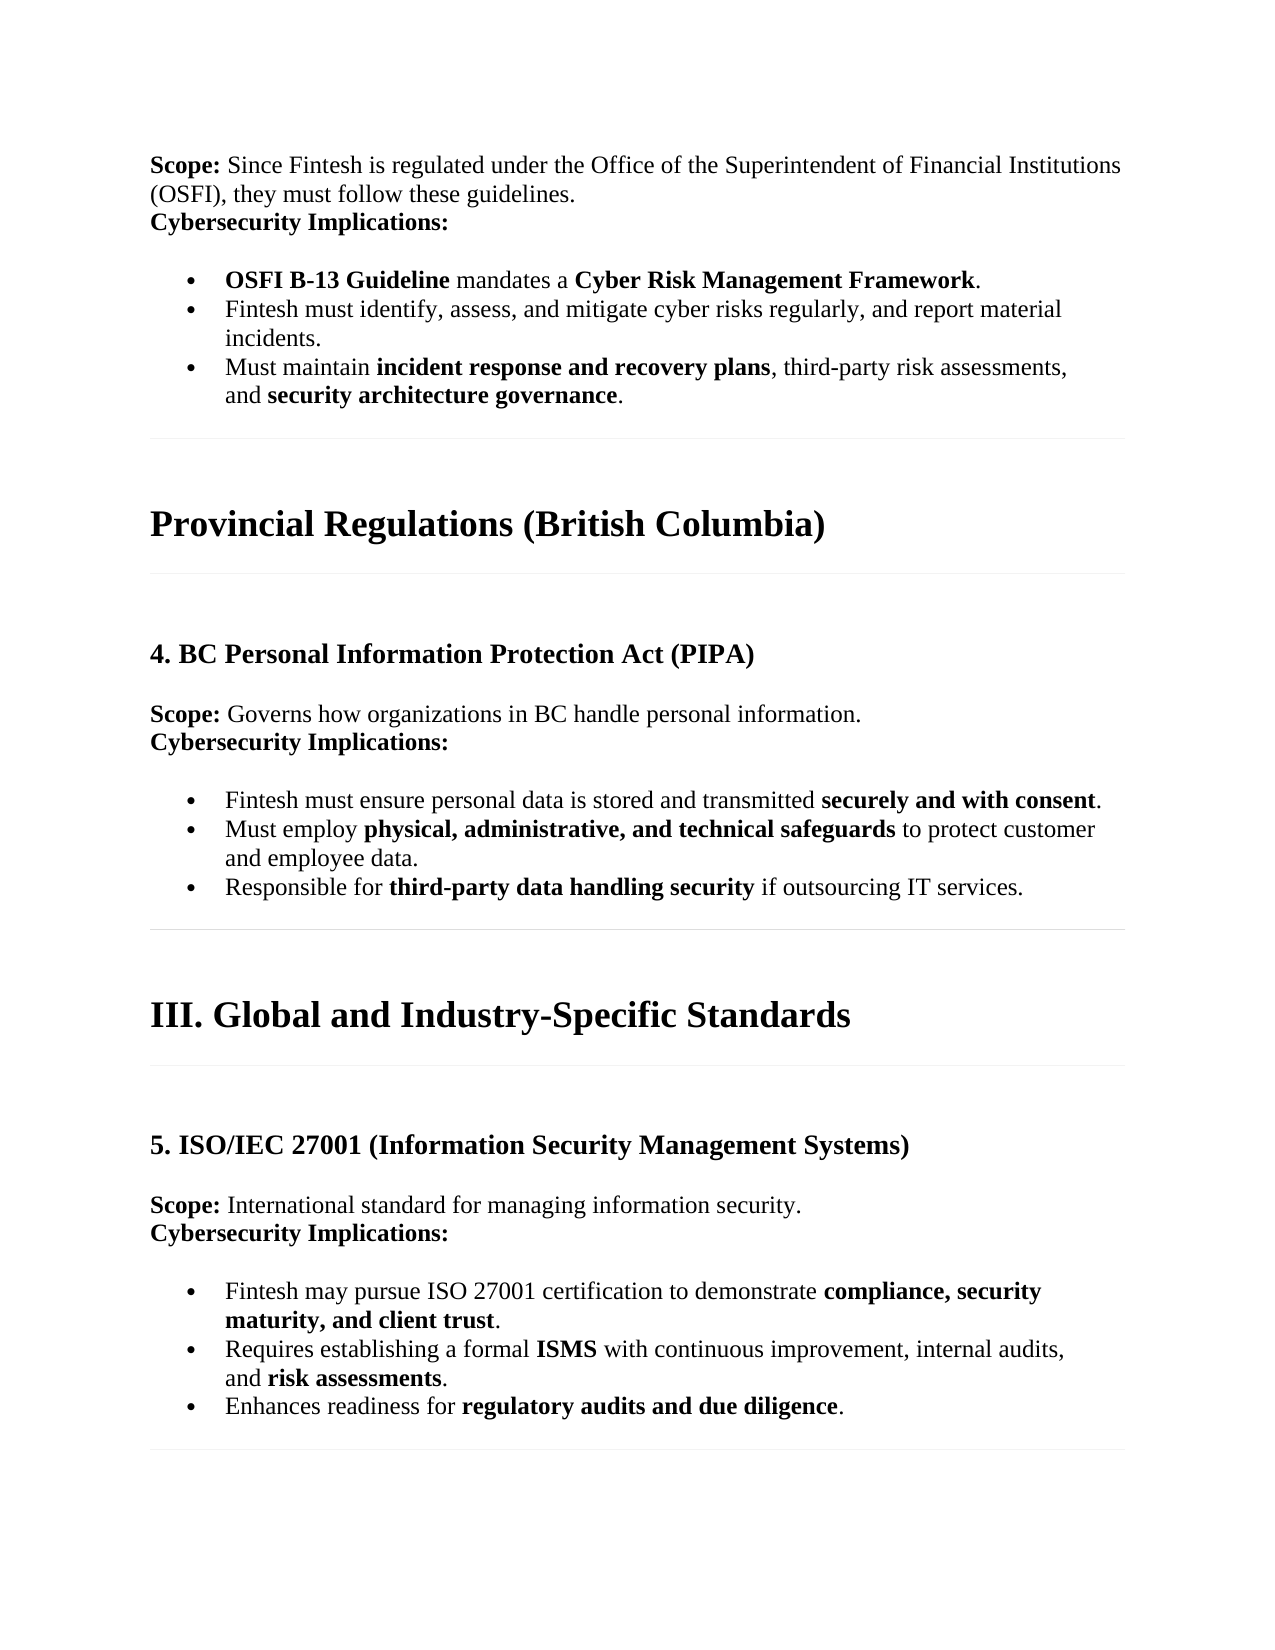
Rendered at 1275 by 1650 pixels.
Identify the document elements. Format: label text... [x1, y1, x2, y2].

list Fintesh may pursue ISO 27001 certification to demonstrate compliance, security maturity, and client trust. [187, 1276, 1125, 1334]
list Fintesh must identify, assess, and mitigate cyber risks regularly, and report material incidents. [187, 294, 1125, 352]
text Scope: Since Fintesh is regulated under the Office of the Superintendent of Financial Institutions (OSFI), they must follow these guidelines. Cybersecurity Implications: [150, 150, 1125, 236]
list Enhances readiness for regulatory audits and due diligence. [187, 1391, 1125, 1420]
list Must maintain incident response and recovery plans, third-party risk assessments, and security architecture governance. [187, 352, 1125, 409]
text 4. BC Personal Information Protection Act (PIPA) [150, 637, 1125, 669]
text Scope: Governs how organizations in BC handle personal information. Cybersecurity Implications: [150, 699, 1125, 756]
list OSFI B-13 Guideline mandates a Cyber Risk Management Framework. [187, 265, 1125, 294]
text III. Global and Industry-Specific Standards [150, 993, 1125, 1036]
list Responsible for third-party data handling security if outsourcing IT services. [187, 872, 1125, 900]
list Fintesh must ensure personal data is stored and transmitted securely and with consent. [187, 785, 1125, 814]
text Scope: International standard for managing information security. Cybersecurity Implications: [150, 1190, 1125, 1247]
text Provincial Regulations (British Columbia) [150, 502, 1125, 545]
text 5. ISO/IEC 27001 (Information Security Management Systems) [150, 1128, 1125, 1161]
list Must employ physical, administrative, and technical safeguards to protect customer and employee data. [187, 814, 1125, 872]
list Requires establishing a formal ISMS with continuous improvement, internal audits, and risk assessments. [187, 1334, 1125, 1391]
